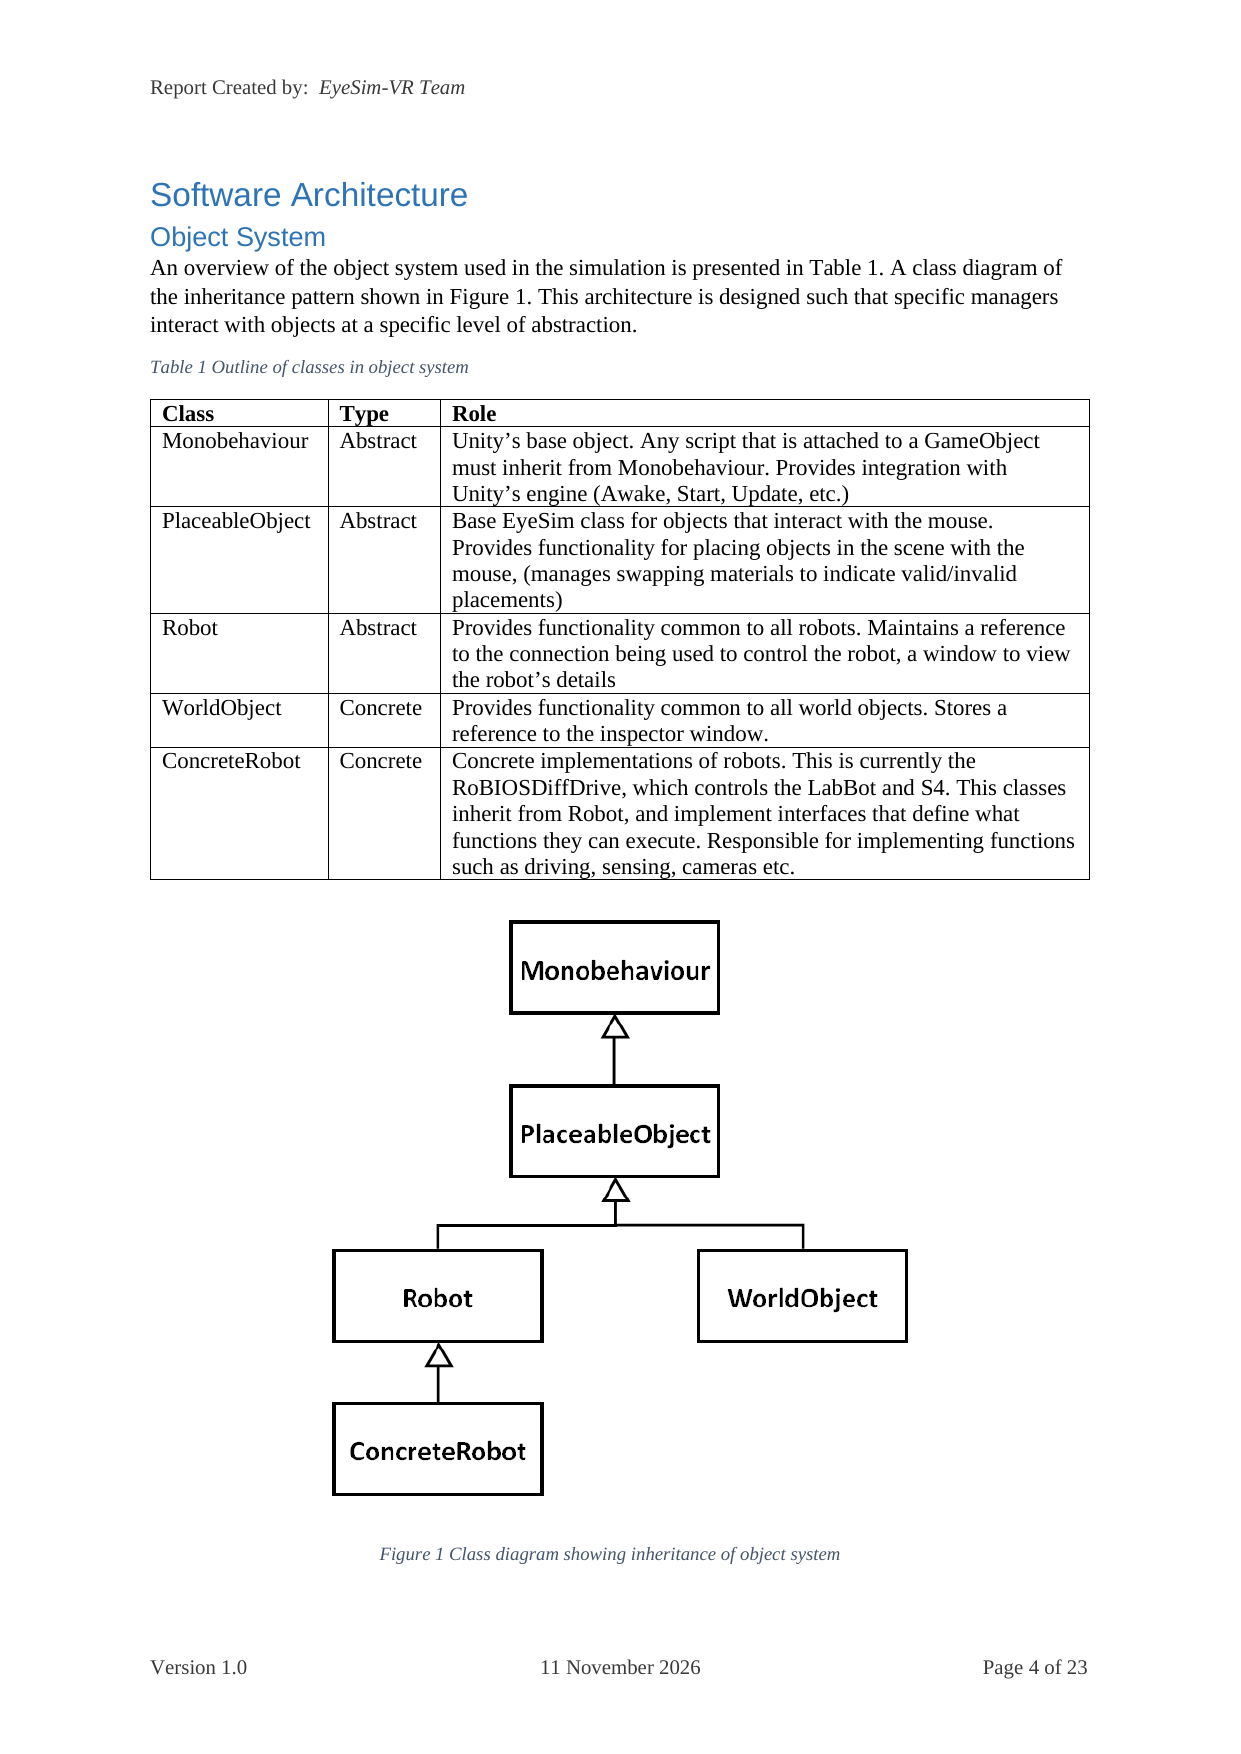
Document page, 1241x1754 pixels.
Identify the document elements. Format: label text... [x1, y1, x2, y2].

table_cell Concrete implementations of robots. This is currently the RoBIOSDiffDrive, which controls the LabBot and S4. This classes inherit from Robot, and implement interfaces that define what functions they can execute. Responsible for implementing functions such as driving, sensing, cameras etc. [441, 748, 1089, 879]
table_header Role [441, 400, 1089, 426]
picture [328, 916, 913, 1501]
subtitle Software Architecture [150, 175, 1090, 213]
table_cell Abstract [329, 427, 440, 506]
subtitle Object System [150, 221, 1090, 252]
table_cell Concrete [329, 748, 440, 879]
table_cell PlaceableObject [151, 507, 328, 613]
table_cell Monobehaviour [151, 427, 328, 506]
table_cell Unity’s base object. Any script that is attached to a GameObject must inherit from Monobehaviour. Provides integration with Unity’s engine (Awake, Start, Update, etc.) [441, 427, 1089, 506]
text Table 1 Outline of classes in object system [150, 356, 1090, 378]
table_cell Robot [151, 614, 328, 693]
table_header Type [329, 400, 440, 426]
table_cell Base EyeSim class for objects that interact with the mouse. Provides functionality for placing objects in the scene with the mouse, (manages swapping materials to indicate valid/invalid placements) [441, 507, 1089, 613]
table_cell Abstract [329, 614, 440, 693]
table_cell Provides functionality common to all robots. Maintains a reference to the connection being used to control the robot, a window to view the robot’s details [441, 614, 1089, 693]
text An overview of the object system used in the simulation is presented in Table 1. A class diagram of the inheritance pattern shown in Figure 1. This architecture is designed such that specific managers interact with objects at a specific level of abstraction. [150, 254, 1090, 338]
table_cell ConcreteRobot [151, 748, 328, 879]
table_cell WorldObject [151, 694, 328, 747]
table_header Class [151, 400, 328, 426]
table_cell Concrete [329, 694, 440, 747]
table_cell Abstract [329, 507, 440, 613]
table_cell Provides functionality common to all world objects. Stores a reference to the inspector window. [441, 694, 1089, 747]
